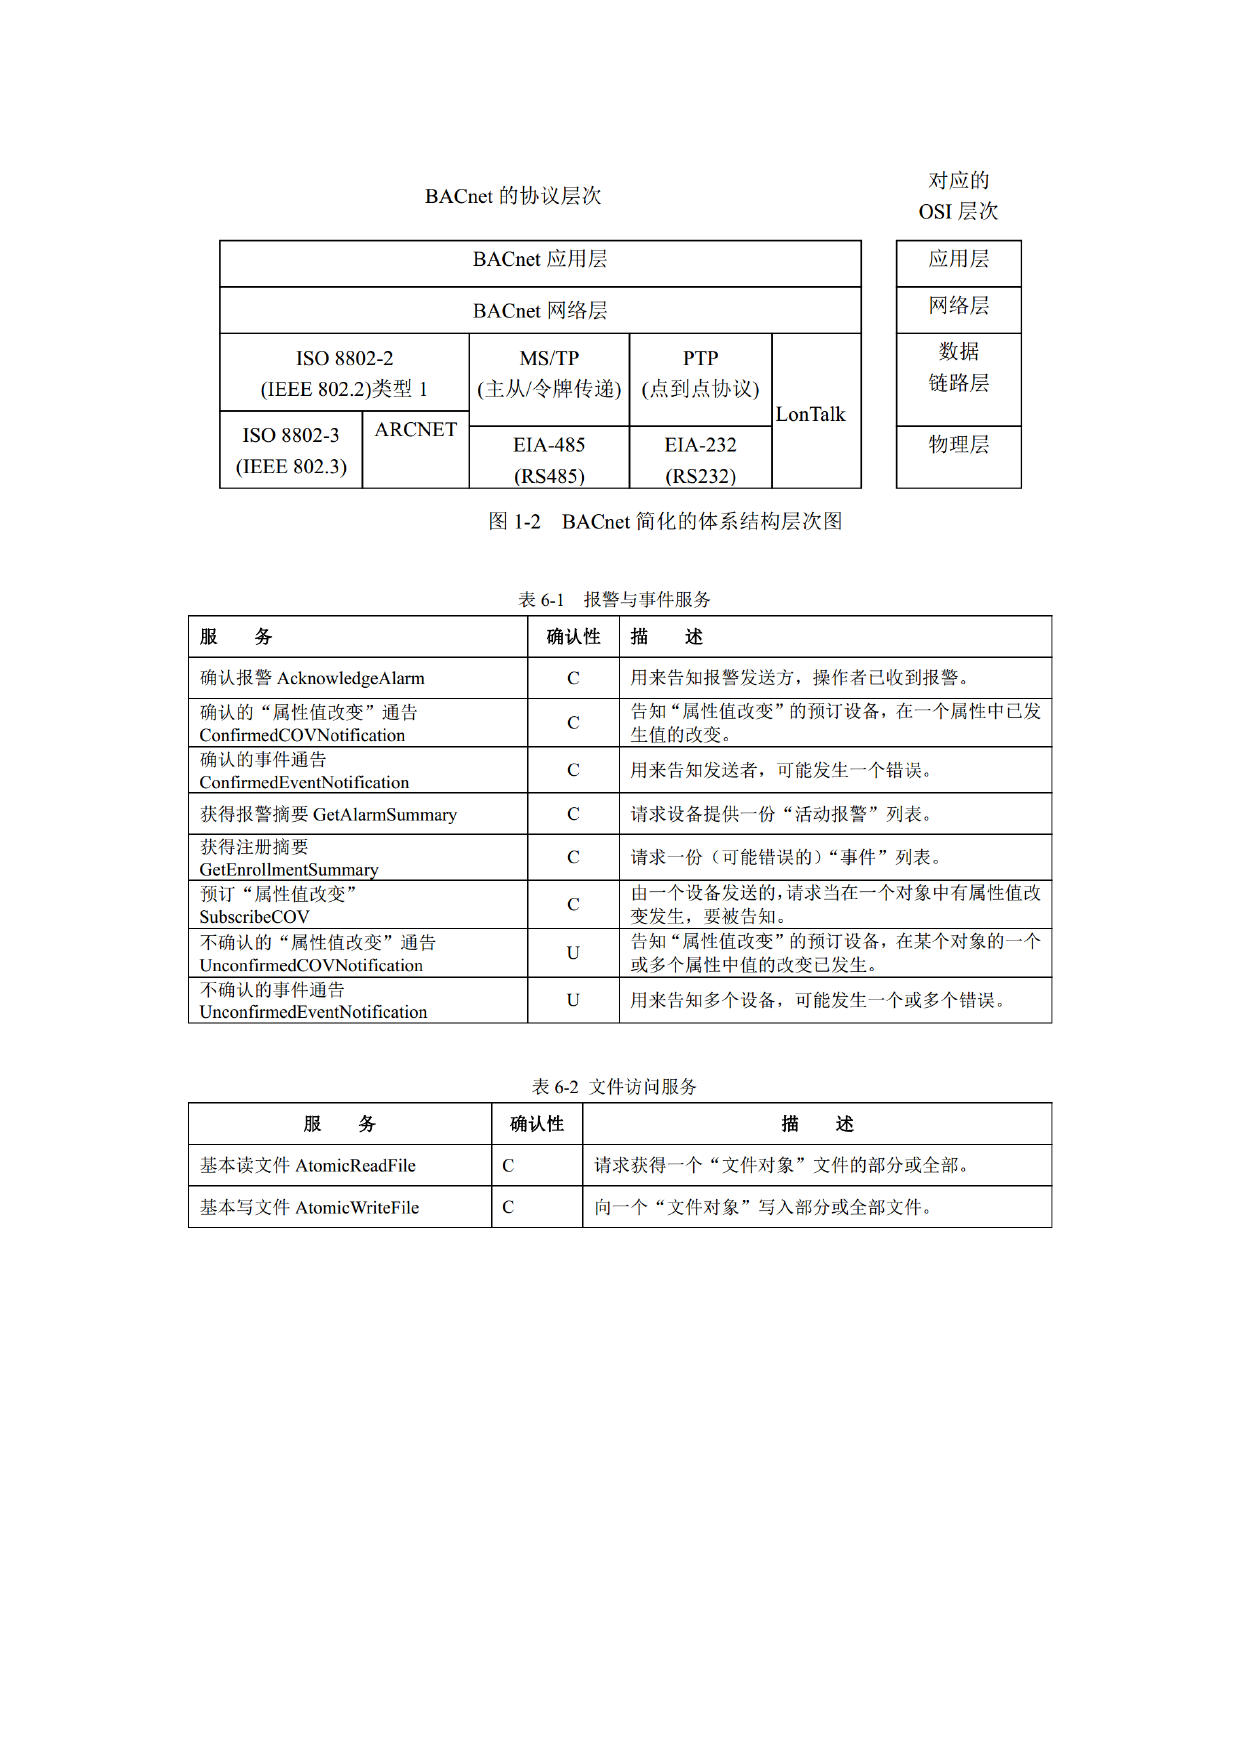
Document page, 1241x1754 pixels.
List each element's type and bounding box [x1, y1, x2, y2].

picture [187, 162, 1053, 546]
picture [187, 584, 1053, 1024]
picture [187, 1072, 1053, 1229]
